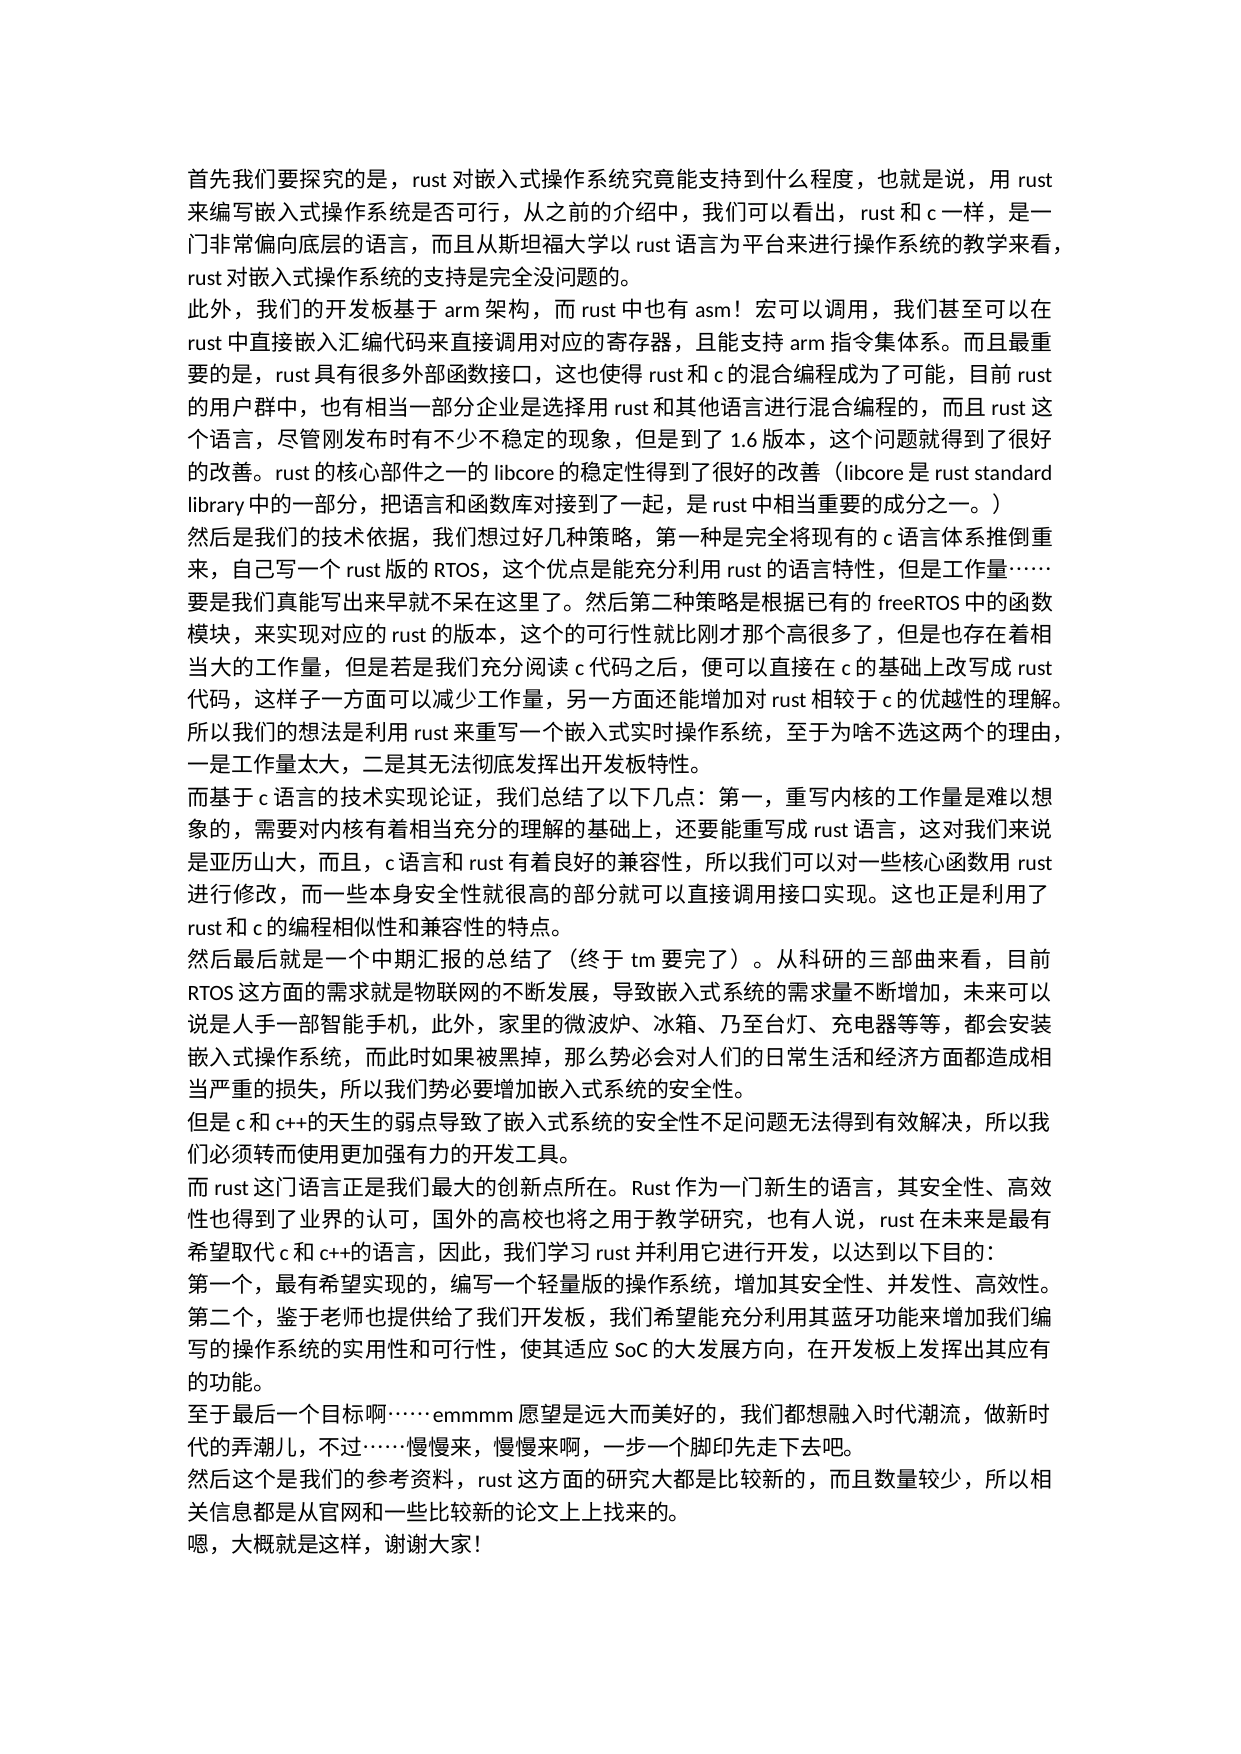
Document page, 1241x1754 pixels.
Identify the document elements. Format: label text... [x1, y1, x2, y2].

text 然后这个是我们的参考资料，rust这方面的研究大都是比较新的，而且数量较少，所以相关信息都是从官网和一些比较新的论文上上找来的。 [187, 1462, 1053, 1527]
text 嗯，大概就是这样，谢谢大家！ [187, 1527, 1053, 1559]
text 而基于c语言的技术实现论证，我们总结了以下几点：第一，重写内核的工作量是难以想象的，需要对内核有着相当充分的理解的基础上，还要能重写成rust语言，这对我们来说是亚历山大，而且，c语言和rust有着良好的兼容性，所以我们可以对一些核心函数用rust进行修改，而一些本身安全性就很高的部分就可以直接调用接口实现。这也正是利用了rust和c的编程相似性和兼容性的特点。 [187, 779, 1053, 942]
text 至于最后一个目标啊……emmmm愿望是远大而美好的，我们都想融入时代潮流，做新时代的弄潮儿，不过……慢慢来，慢慢来啊，一步一个脚印先走下去吧。 [187, 1397, 1053, 1462]
text 首先我们要探究的是，rust对嵌入式操作系统究竟能支持到什么程度，也就是说，用rust来编写嵌入式操作系统是否可行，从之前的介绍中，我们可以看出，rust和c一样，是一门非常偏向底层的语言，而且从斯坦福大学以rust语言为平台来进行操作系统的教学来看，rust对嵌入式操作系统的支持是完全没问题的。 [187, 162, 1053, 292]
text 然后最后就是一个中期汇报的总结了（终于tm要完了）。从科研的三部曲来看，目前RTOS这方面的需求就是物联网的不断发展，导致嵌入式系统的需求量不断增加，未来可以说是人手一部智能手机，此外，家里的微波炉、冰箱、乃至台灯、充电器等等，都会安装嵌入式操作系统，而此时如果被黑掉，那么势必会对人们的日常生活和经济方面都造成相当严重的损失，所以我们势必要增加嵌入式系统的安全性。 [187, 942, 1053, 1104]
text 但是c和c++的天生的弱点导致了嵌入式系统的安全性不足问题无法得到有效解决，所以我们必须转而使用更加强有力的开发工具。 [187, 1104, 1053, 1169]
text 第二个，鉴于老师也提供给了我们开发板，我们希望能充分利用其蓝牙功能来增加我们编写的操作系统的实用性和可行性，使其适应SoC的大发展方向，在开发板上发挥出其应有的功能。 [187, 1299, 1053, 1397]
text 而rust这门语言正是我们最大的创新点所在。Rust作为一门新生的语言，其安全性、高效性也得到了业界的认可，国外的高校也将之用于教学研究，也有人说，rust在未来是最有希望取代c和c++的语言，因此，我们学习rust并利用它进行开发，以达到以下目的： [187, 1169, 1053, 1267]
text 此外，我们的开发板基于arm架构，而rust中也有asm！宏可以调用，我们甚至可以在rust中直接嵌入汇编代码来直接调用对应的寄存器，且能支持arm指令集体系。而且最重要的是，rust具有很多外部函数接口，这也使得rust和c的混合编程成为了可能，目前rust的用户群中，也有相当一部分企业是选择用rust和其他语言进行混合编程的，而且rust这个语言，尽管刚发布时有不少不稳定的现象，但是到了1.6版本，这个问题就得到了很好的改善。rust的核心部件之一的libcore的稳定性得到了很好的改善（libcore是rust standard library中的一部分，把语言和函数库对接到了一起，是rust中相当重要的成分之一。） [187, 292, 1053, 519]
text 第一个，最有希望实现的，编写一个轻量版的操作系统，增加其安全性、并发性、高效性。 [187, 1267, 1053, 1299]
text 然后是我们的技术依据，我们想过好几种策略，第一种是完全将现有的c语言体系推倒重来，自己写一个rust版的RTOS，这个优点是能充分利用rust的语言特性，但是工作量……要是我们真能写出来早就不呆在这里了。然后第二种策略是根据已有的freeRTOS中的函数模块，来实现对应的rust的版本，这个的可行性就比刚才那个高很多了，但是也存在着相当大的工作量，但是若是我们充分阅读c代码之后，便可以直接在c的基础上改写成rust代码，这样子一方面可以减少工作量，另一方面还能增加对rust相较于c的优越性的理解。所以我们的想法是利用rust来重写一个嵌入式实时操作系统，至于为啥不选这两个的理由，一是工作量太大，二是其无法彻底发挥出开发板特性。 [187, 519, 1053, 779]
